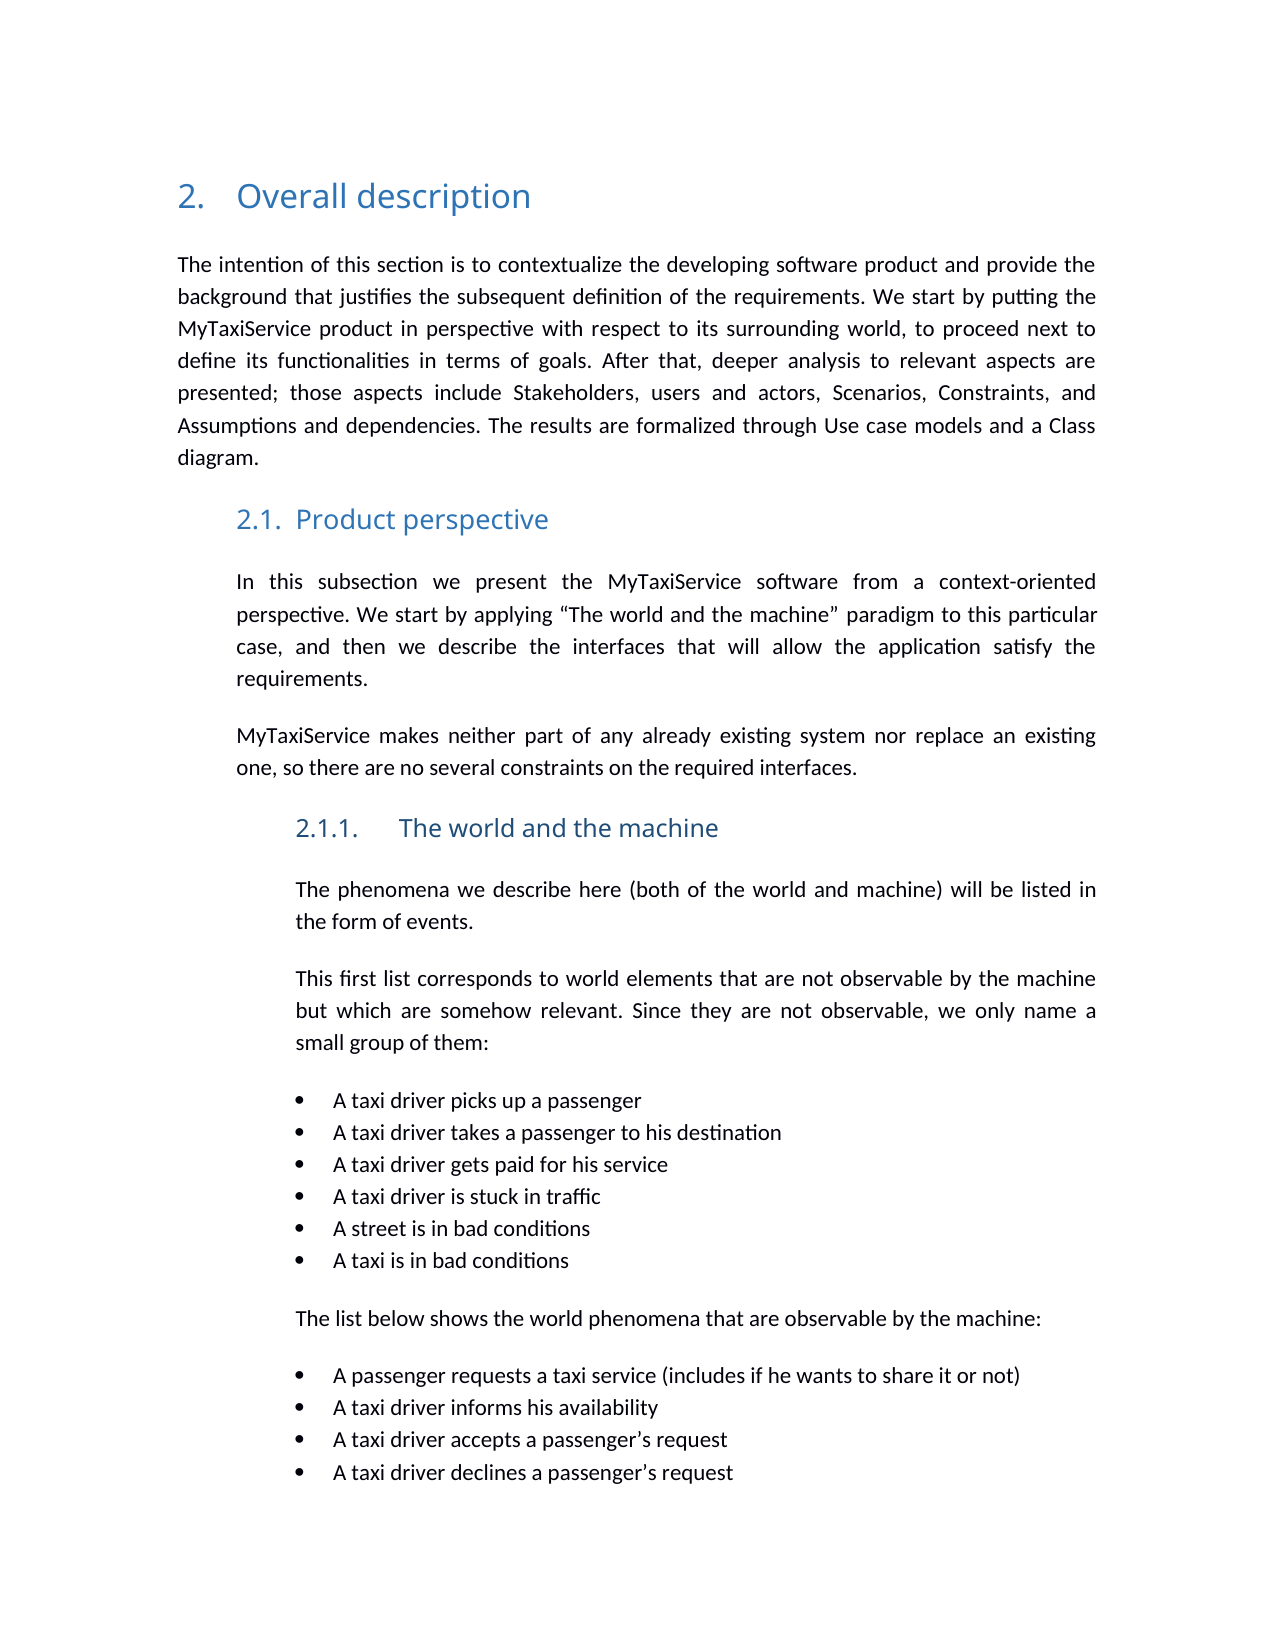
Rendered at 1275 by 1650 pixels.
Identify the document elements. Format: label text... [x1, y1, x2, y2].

list The world and the machine [295, 811, 1098, 845]
list A taxi driver takes a passenger to his destination [295, 1118, 1098, 1146]
text The intention of this section is to contextualize the developing software product and provide the background that justifies the subsequent definition of the requirements. We start by putting the MyTaxiService product in perspective with respect to its surrounding world, to proceed next to define its functionalities in terms of goals. After that, deeper analysis to relevant aspects are presented; those aspects include Stakeholders, users and actors, Scenarios, Constraints, and Assumptions and dependencies. The results are formalized through Use case models and a Class diagram. [177, 250, 1098, 471]
list A street is in bad conditions [295, 1214, 1098, 1242]
list A passenger requests a taxi service (includes if he wants to share it or not) [295, 1361, 1098, 1389]
text The list below shows the world phenomena that are observable by the machine: [295, 1304, 1098, 1332]
list Overall description [177, 173, 1098, 218]
list A taxi driver informs his availability [295, 1393, 1098, 1421]
text The phenomena we describe here (both of the world and machine) will be listed in the form of events. [295, 875, 1098, 935]
list A taxi driver picks up a passenger [295, 1086, 1098, 1114]
list A taxi is in bad conditions [295, 1247, 1098, 1275]
list A taxi driver is stuck in traffic [295, 1182, 1098, 1210]
list A taxi driver gets paid for his service [295, 1150, 1098, 1178]
list A taxi driver declines a passenger’s request [295, 1458, 1098, 1486]
list Product perspective [236, 500, 1098, 537]
text MyTaxiService makes neither part of any already existing system nor replace an existing one, so there are no several constraints on the required interfaces. [236, 721, 1098, 781]
text This first list corresponds to world elements that are not observable by the machine but which are somehow relevant. Since they are not observable, we only name a small group of them: [295, 964, 1098, 1057]
list A taxi driver accepts a passenger’s request [295, 1425, 1098, 1453]
text In this subsection we present the MyTaxiService software from a context-oriented perspective. We start by applying “The world and the machine” paradigm to this particular case, and then we describe the interfaces that will allow the application satisfy the requirements. [236, 567, 1098, 692]
